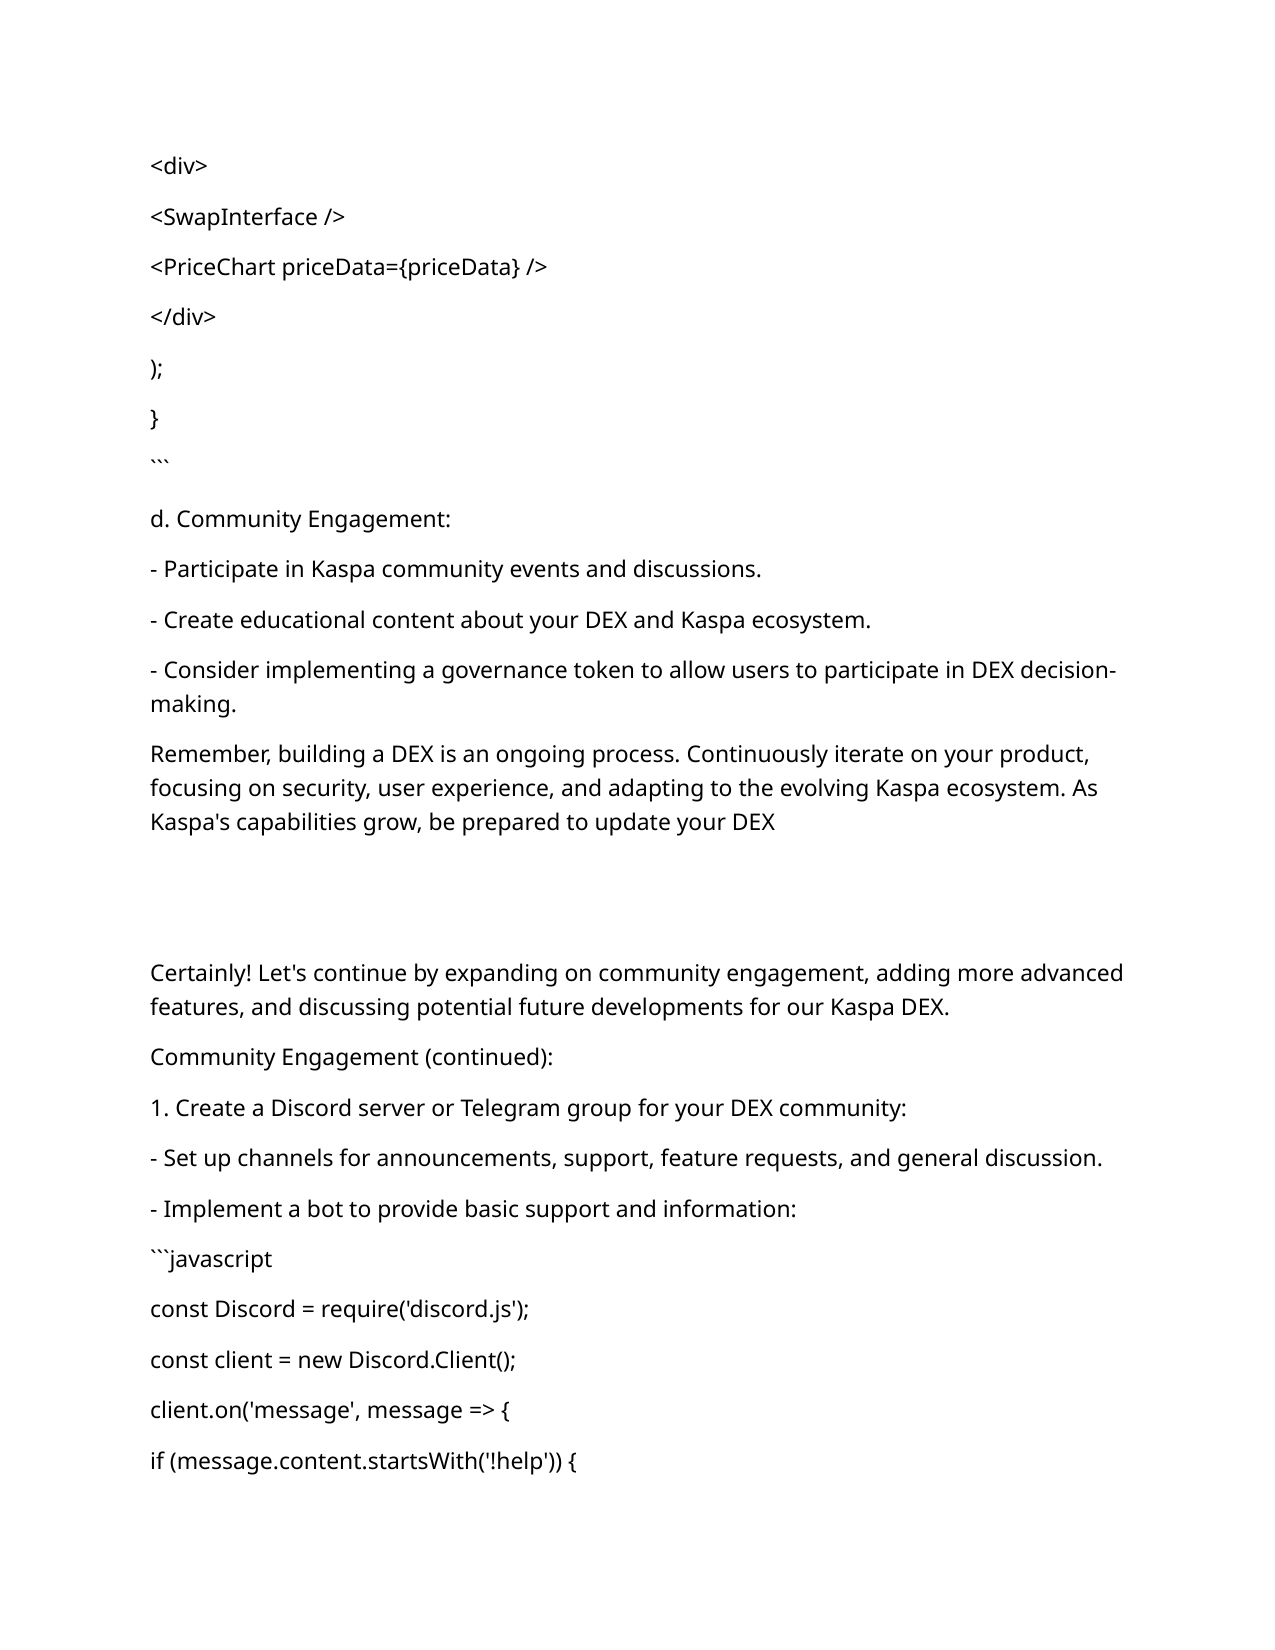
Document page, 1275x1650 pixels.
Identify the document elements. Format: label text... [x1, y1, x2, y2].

text 1. Create a Discord server or Telegram group for your DEX community: [150, 1092, 1125, 1123]
text client.on('message', message => { [150, 1394, 1125, 1425]
text - Participate in Kaspa community events and discussions. [150, 553, 1125, 584]
text - Create educational content about your DEX and Kaspa ecosystem. [150, 604, 1125, 635]
text const client = new Discord.Client(); [150, 1344, 1125, 1375]
text - Implement a bot to provide basic support and information: [150, 1192, 1125, 1224]
text ``` [150, 452, 1125, 484]
text d. Community Engagement: [150, 503, 1125, 534]
text Certainly! Let's continue by expanding on community engagement, adding more advanced features, and discussing potential future developments for our Kaspa DEX. [150, 957, 1125, 1022]
text Community Engagement (continued): [150, 1041, 1125, 1072]
text - Set up channels for announcements, support, feature requests, and general discussion. [150, 1142, 1125, 1173]
text const Discord = require('discord.js'); [150, 1293, 1125, 1324]
text } [150, 402, 1125, 433]
text <SwapInterface /> [150, 200, 1125, 232]
text Remember, building a DEX is an ongoing process. Continuously iterate on your product, focusing on security, user experience, and adapting to the evolving Kaspa ecosystem. As Kaspa's capabilities grow, be prepared to update your DEX [150, 738, 1125, 837]
text <PriceChart priceData={priceData} /> [150, 251, 1125, 282]
text if (message.content.startsWith('!help')) { [150, 1444, 1125, 1476]
text ); [150, 352, 1125, 383]
text </div> [150, 301, 1125, 332]
text <div> [150, 150, 1125, 181]
text - Consider implementing a governance token to allow users to participate in DEX decision-making. [150, 654, 1125, 719]
text ```javascript [150, 1243, 1125, 1274]
